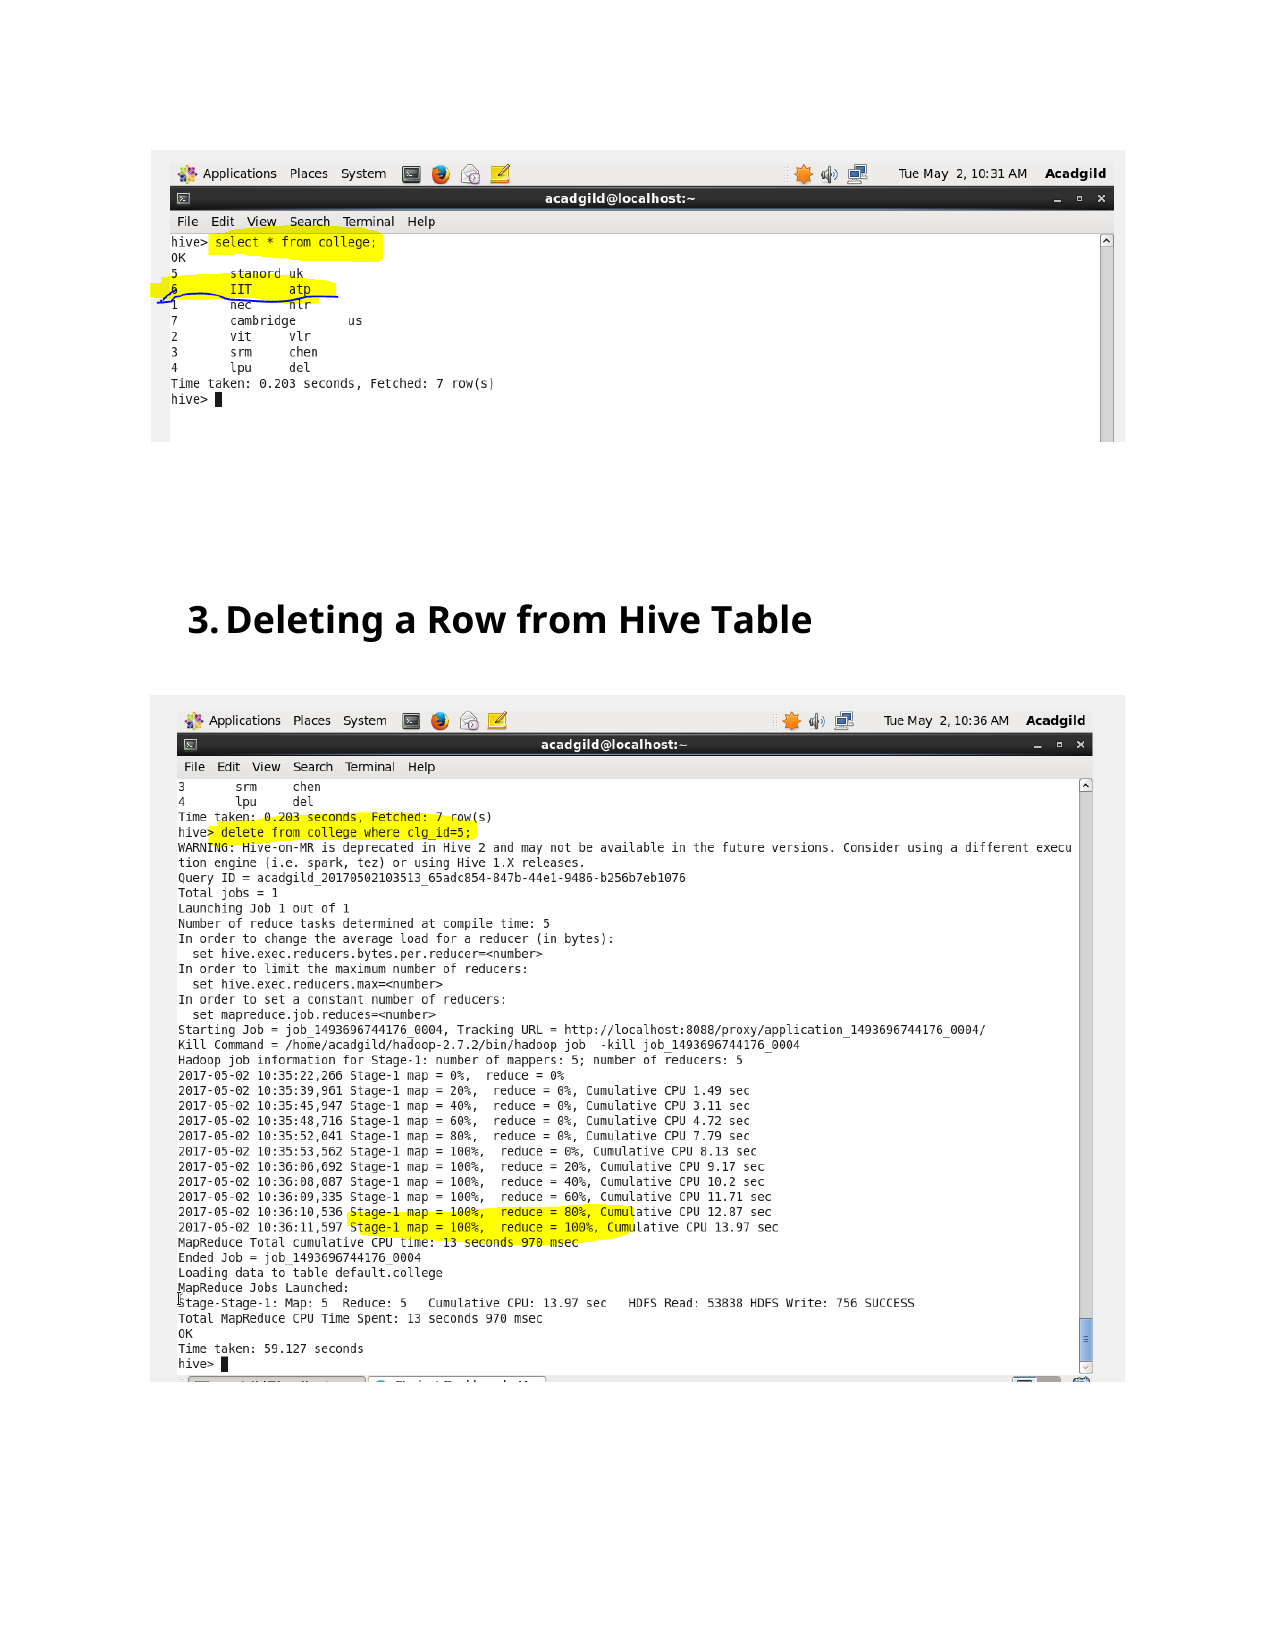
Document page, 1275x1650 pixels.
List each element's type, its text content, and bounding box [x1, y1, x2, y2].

subtitle Deleting a Row from Hive Table [187, 593, 1125, 644]
picture [150, 150, 1125, 442]
picture [150, 695, 1125, 1382]
